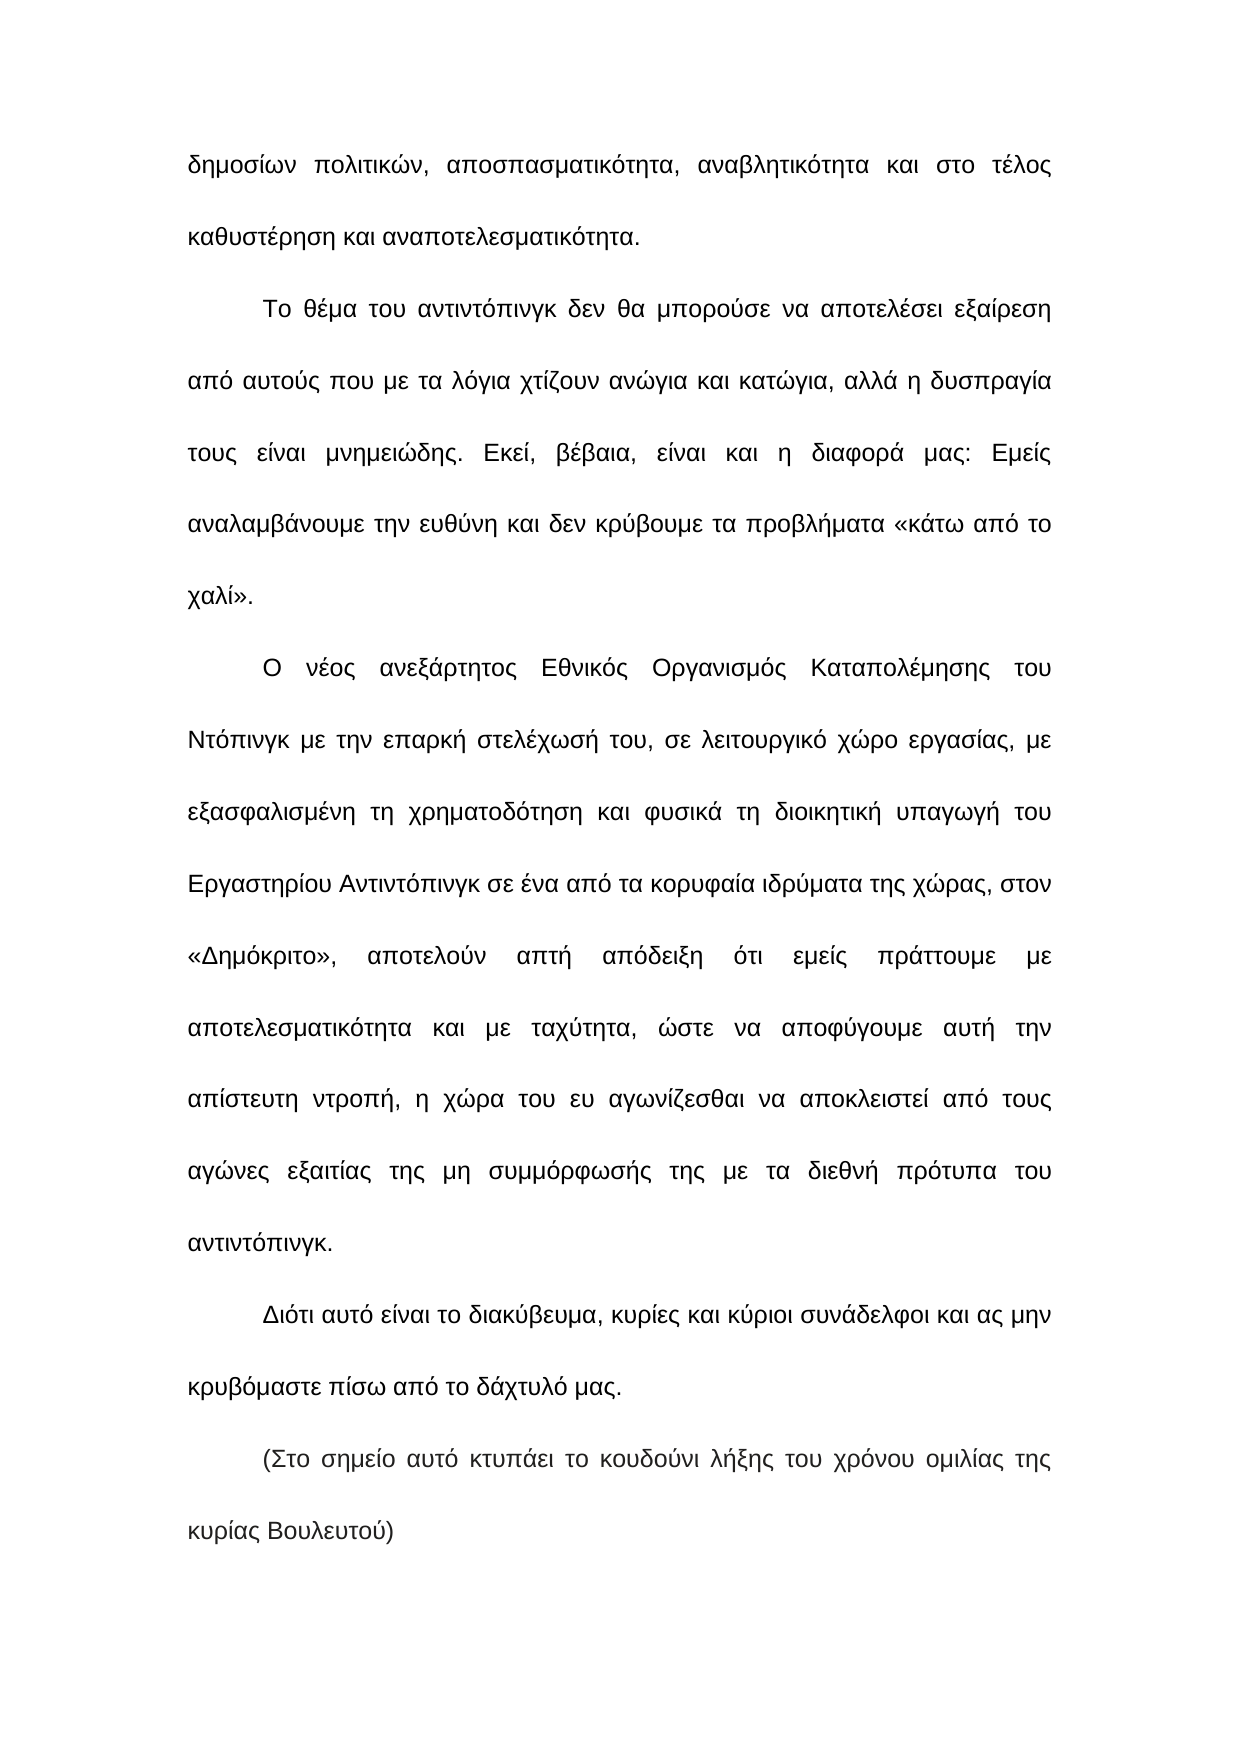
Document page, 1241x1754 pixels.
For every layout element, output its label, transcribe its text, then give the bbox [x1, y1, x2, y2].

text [187, 150, 1053, 251]
text Το θέμα του αντιντόπινγκ δεν θα μπορούσε να αποτελέσει εξαίρεση από αυτούς που με τα λόγια χτίζουν ανώγια και κατώγια, αλλά η δυσπραγία τους είναι μνημειώδης. Εκεί, βέβαια, είναι και η διαφορά μας: Εμείς αναλαμβάνουμε την ευθύνη και δεν κρύβουμε τα προβλήματα «κάτω από το χαλί». [187, 294, 1053, 610]
text Ο νέος ανεξάρτητος Εθνικός Οργανισμός Καταπολέμησης του Ντόπινγκ με την επαρκή στελέχωσή του, σε λειτουργικό χώρο εργασίας, με εξασφαλισμένη τη χρηματοδότηση και φυσικά τη διοικητική υπαγωγή του Εργαστηρίου Αντιντόπινγκ σε ένα από τα κορυφαία ιδρύματα της χώρας, στον «Δημόκριτο», αποτελούν απτή απόδειξη ότι εμείς πράττουμε με αποτελεσματικότητα και με ταχύτητα, ώστε να αποφύγουμε αυτή την απίστευτη ντροπή, η χώρα του ευ αγωνίζεσθαι να αποκλειστεί από τους αγώνες εξαιτίας της μη συμμόρφωσής της με τα διεθνή πρότυπα του αντιντόπινγκ. [187, 653, 1053, 1257]
text (Στο σημείο αυτό κτυπάει το κουδούνι λήξης του χρόνου ομιλίας της κυρίας Βουλευτού) [187, 1444, 1053, 1544]
text Διότι αυτό είναι το διακύβευμα, κυρίες και κύριοι συνάδελφοι και ας μην κρυβόμαστε πίσω από το δάχτυλό μας. [187, 1300, 1053, 1401]
